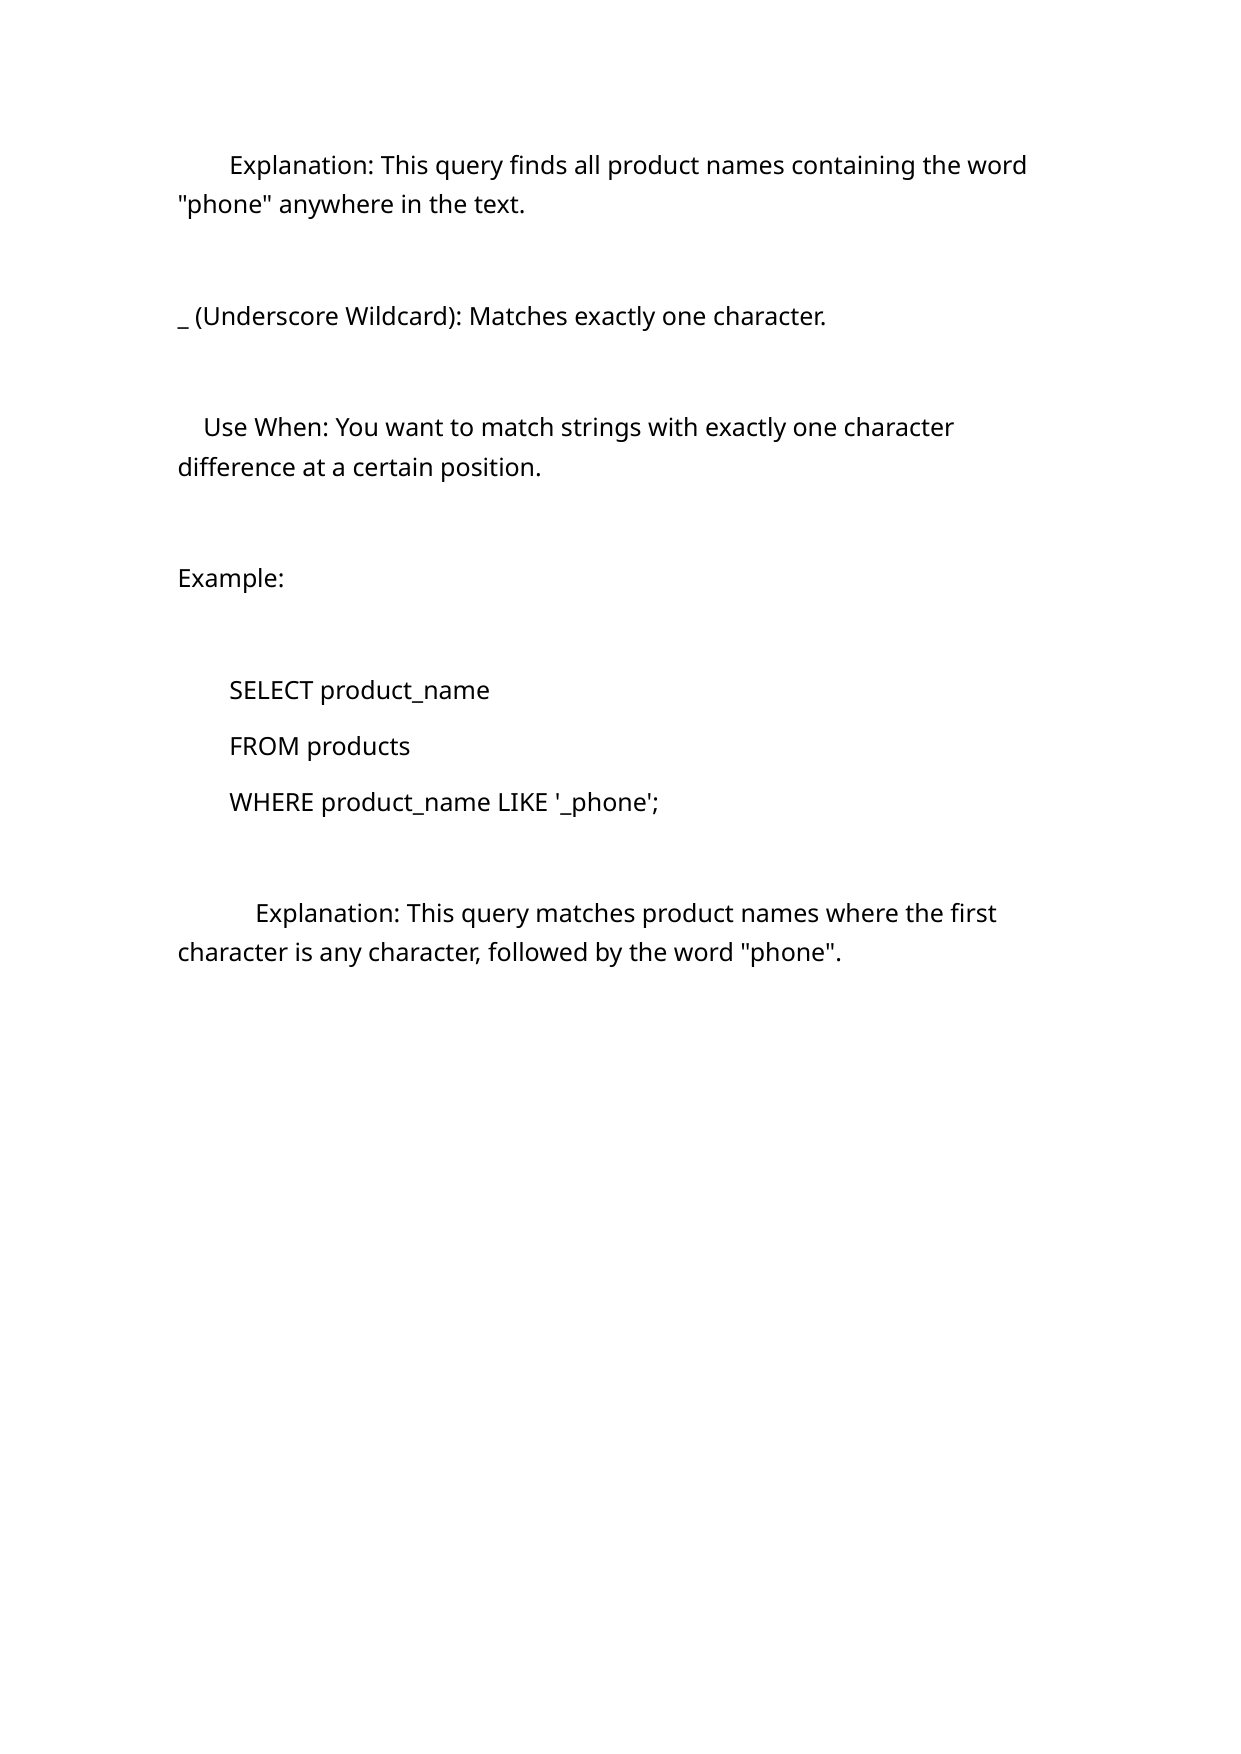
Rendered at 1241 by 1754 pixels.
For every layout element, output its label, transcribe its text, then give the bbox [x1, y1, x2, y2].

text WHERE product_name LIKE '_phone'; [177, 784, 1063, 818]
text SELECT product_name [177, 673, 1063, 707]
text _ (Underscore Wildcard): Matches exactly one character. [177, 298, 1063, 332]
text FROM products [177, 728, 1063, 762]
text Explanation: This query matches product names where the first character is any character, followed by the word "phone". [177, 896, 1063, 969]
text Example: [177, 561, 1063, 595]
text Explanation: This query finds all product names containing the word "phone" anywhere in the text. [177, 148, 1063, 221]
text Use When: You want to match strings with exactly one character difference at a certain position. [177, 410, 1063, 483]
